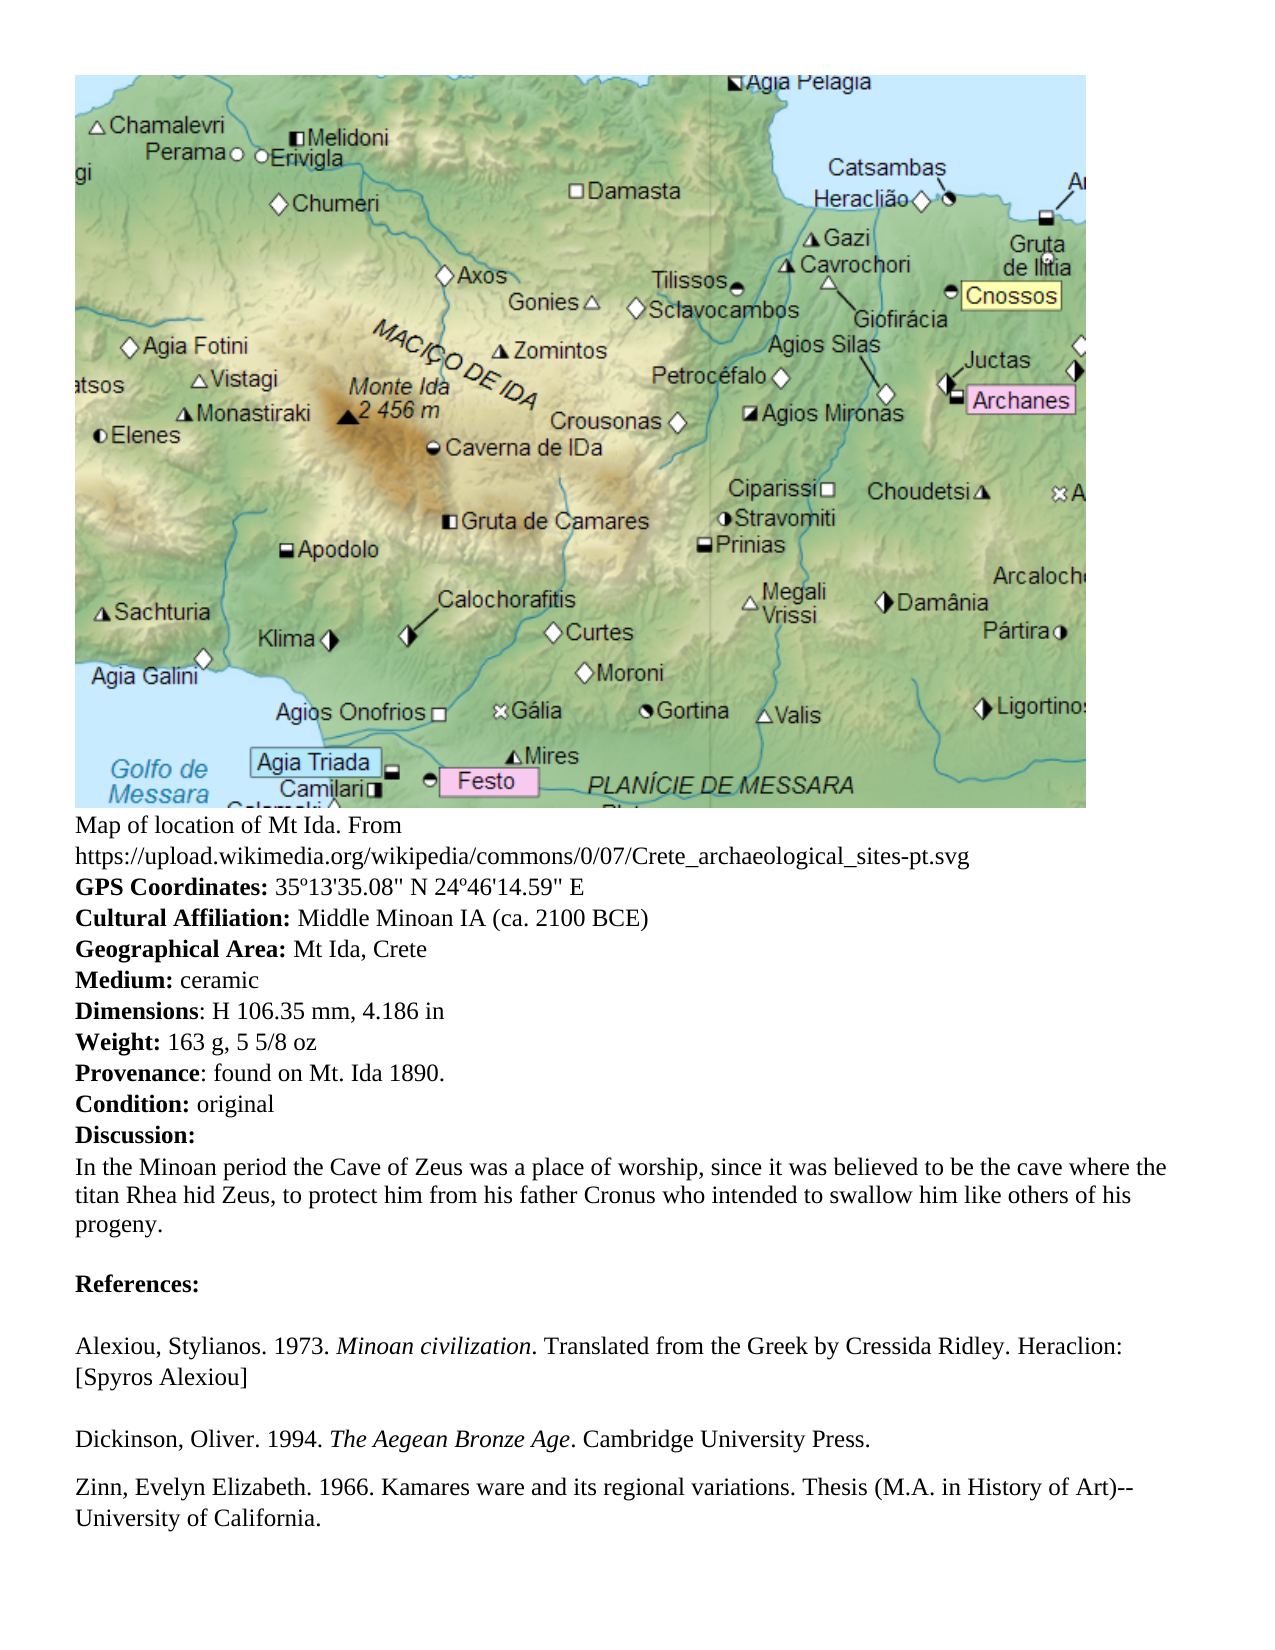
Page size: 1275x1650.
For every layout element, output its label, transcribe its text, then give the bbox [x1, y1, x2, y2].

text Condition: original [75, 1089, 1200, 1118]
text Medium: ceramic [75, 965, 1200, 994]
text Map of location of Mt Ida. From https://upload.wikimedia.org/wikipedia/commons/0/07/Crete_archaeological_sites-pt.svg [75, 810, 1200, 870]
text Discussion: [75, 1121, 1200, 1149]
text References: [75, 1269, 1200, 1298]
text In the Minoan period the Cave of Zeus was a place of worship, since it was believed to be the cave where the titan Rhea hid Zeus, to protect him from his father Cronus who intended to swallow him like others of his progeny. [75, 1152, 1200, 1238]
picture [75, 75, 1086, 808]
text Alexiou, Stylianos. 1973. Minoan civilization. Translated from the Greek by Cressida Ridley. Heraclion: [Spyros Alexiou] [75, 1331, 1200, 1391]
text Dimensions: H 106.35 mm, 4.186 in Weight: 163 g, 5 5/8 oz [75, 996, 1200, 1056]
text GPS Coordinates: 35º13'35.08" N 24º46'14.59" E [75, 872, 1200, 901]
text Zinn, Evelyn Elizabeth. 1966. Kamares ware and its regional variations. Thesis (M.A. in History of Art)--University of California. [75, 1472, 1200, 1532]
text Cultural Affiliation: Middle Minoan IA (ca. 2100 BCE) [75, 903, 1200, 932]
text Dickinson, Oliver. 1994. The Aegean Bronze Age. Cambridge University Press. [75, 1424, 1200, 1453]
text Provenance: found on Mt. Ida 1890. [75, 1058, 1200, 1087]
text Geographical Area: Mt Ida, Crete [75, 934, 1200, 963]
